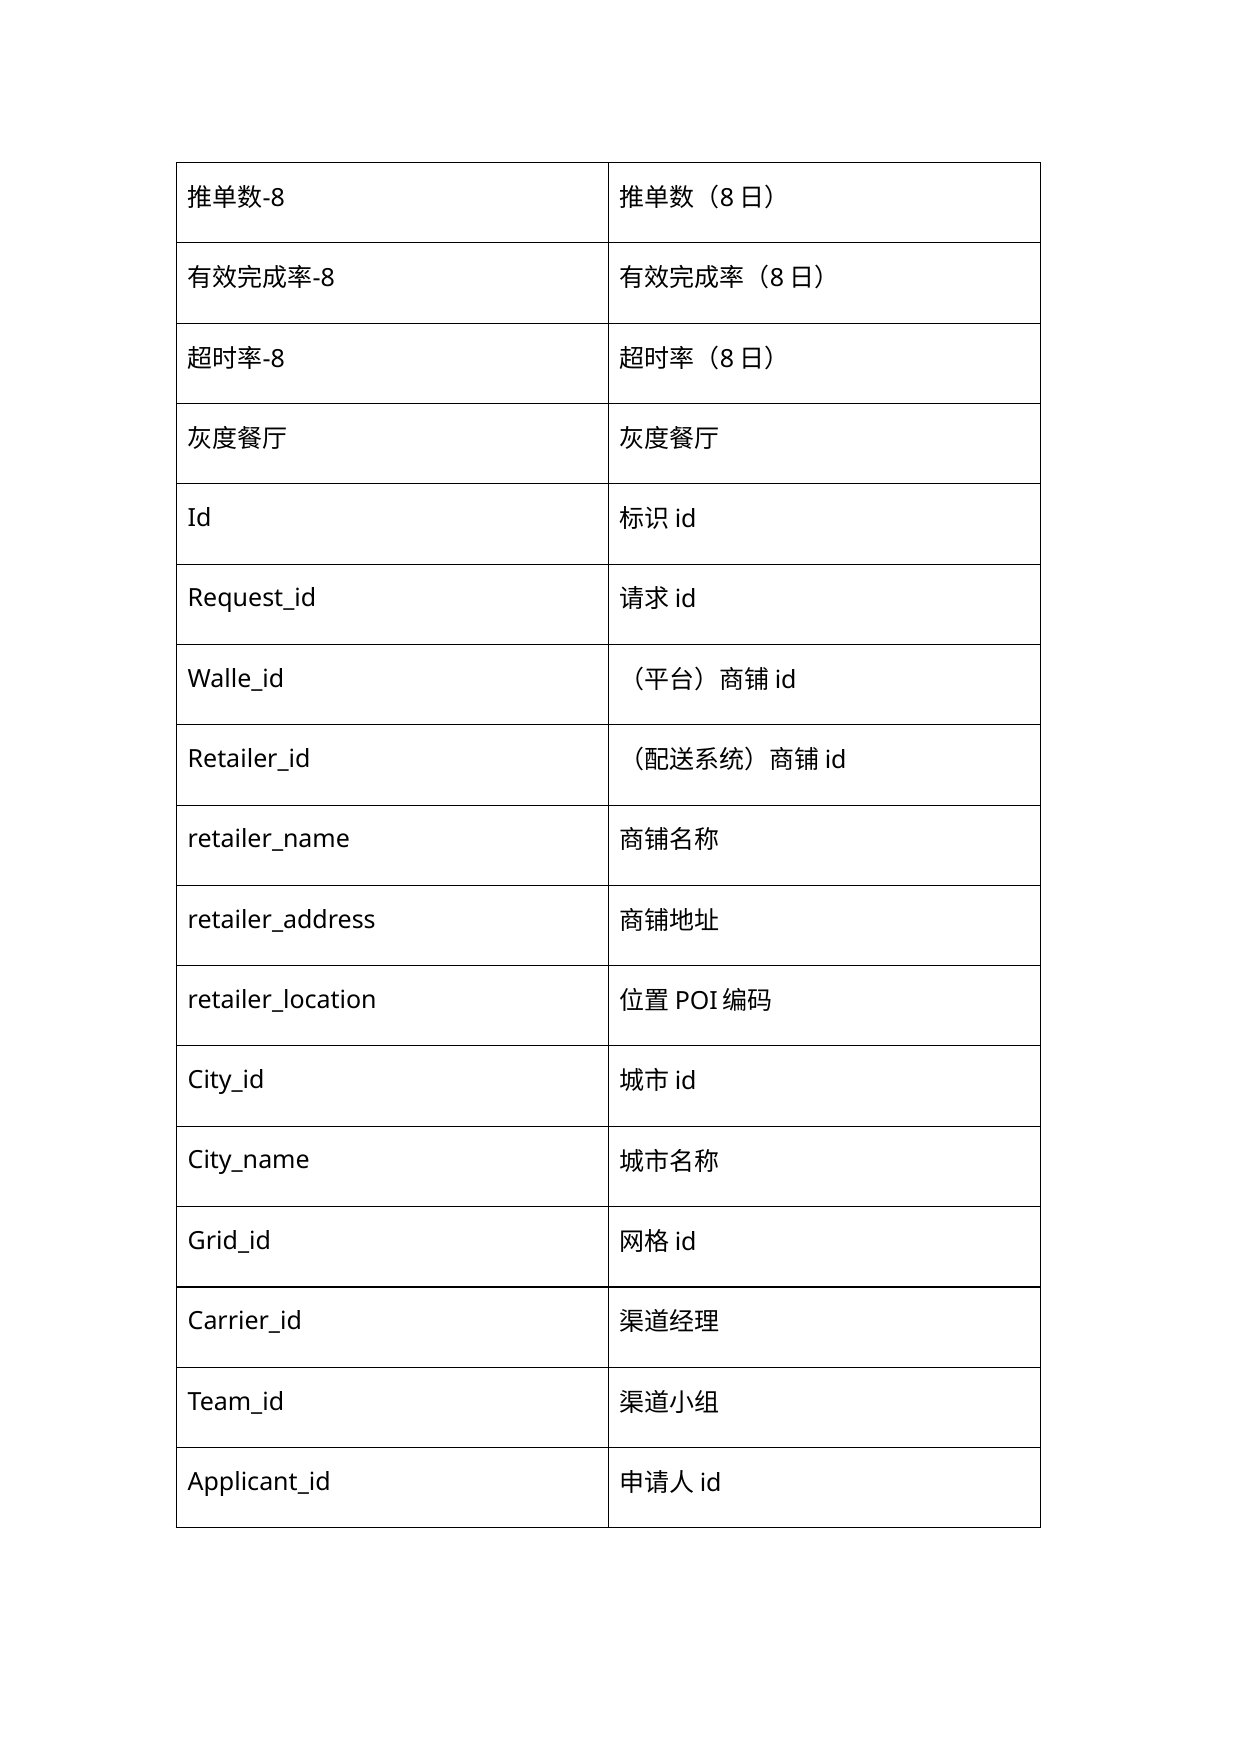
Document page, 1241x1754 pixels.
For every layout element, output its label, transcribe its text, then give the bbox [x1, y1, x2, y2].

table_cell retailer_address [177, 886, 608, 965]
table_cell （配送系统）商铺id [609, 725, 1040, 804]
table_cell （平台）商铺id [609, 645, 1040, 724]
table_cell retailer_name [177, 806, 608, 885]
table_cell 请求id [609, 565, 1040, 644]
table_cell 超时率（8日） [609, 324, 1040, 403]
table_cell 位置POI编码 [609, 966, 1040, 1045]
table_cell 有效完成率-8 [177, 243, 608, 323]
table_cell 超时率-8 [177, 324, 608, 403]
table_cell Id [177, 484, 608, 563]
table_cell 有效完成率（8日） [609, 243, 1040, 323]
table_cell retailer_location [177, 966, 608, 1045]
table_cell 灰度餐厅 [609, 404, 1040, 483]
table_cell 灰度餐厅 [177, 404, 608, 483]
table_cell 网格id [609, 1207, 1040, 1286]
table_cell 城市名称 [609, 1127, 1040, 1206]
table_cell Applicant_id [177, 1448, 608, 1527]
table_cell 申请人id [609, 1448, 1040, 1527]
table_cell City_id [177, 1046, 608, 1126]
table_cell 商铺地址 [609, 886, 1040, 965]
table_cell 商铺名称 [609, 806, 1040, 885]
table_cell 标识id [609, 484, 1040, 563]
table_cell 渠道经理 [609, 1288, 1040, 1367]
table_cell 推单数-8 [177, 163, 608, 242]
table_cell 城市id [609, 1046, 1040, 1126]
table_cell City_name [177, 1127, 608, 1206]
table_cell Request_id [177, 565, 608, 644]
table_cell Team_id [177, 1368, 608, 1447]
table_cell 渠道小组 [609, 1368, 1040, 1447]
table_cell 推单数（8日） [609, 163, 1040, 242]
table_cell Carrier_id [177, 1288, 608, 1367]
table_cell Walle_id [177, 645, 608, 724]
table_cell Retailer_id [177, 725, 608, 804]
table_cell Grid_id [177, 1207, 608, 1286]
